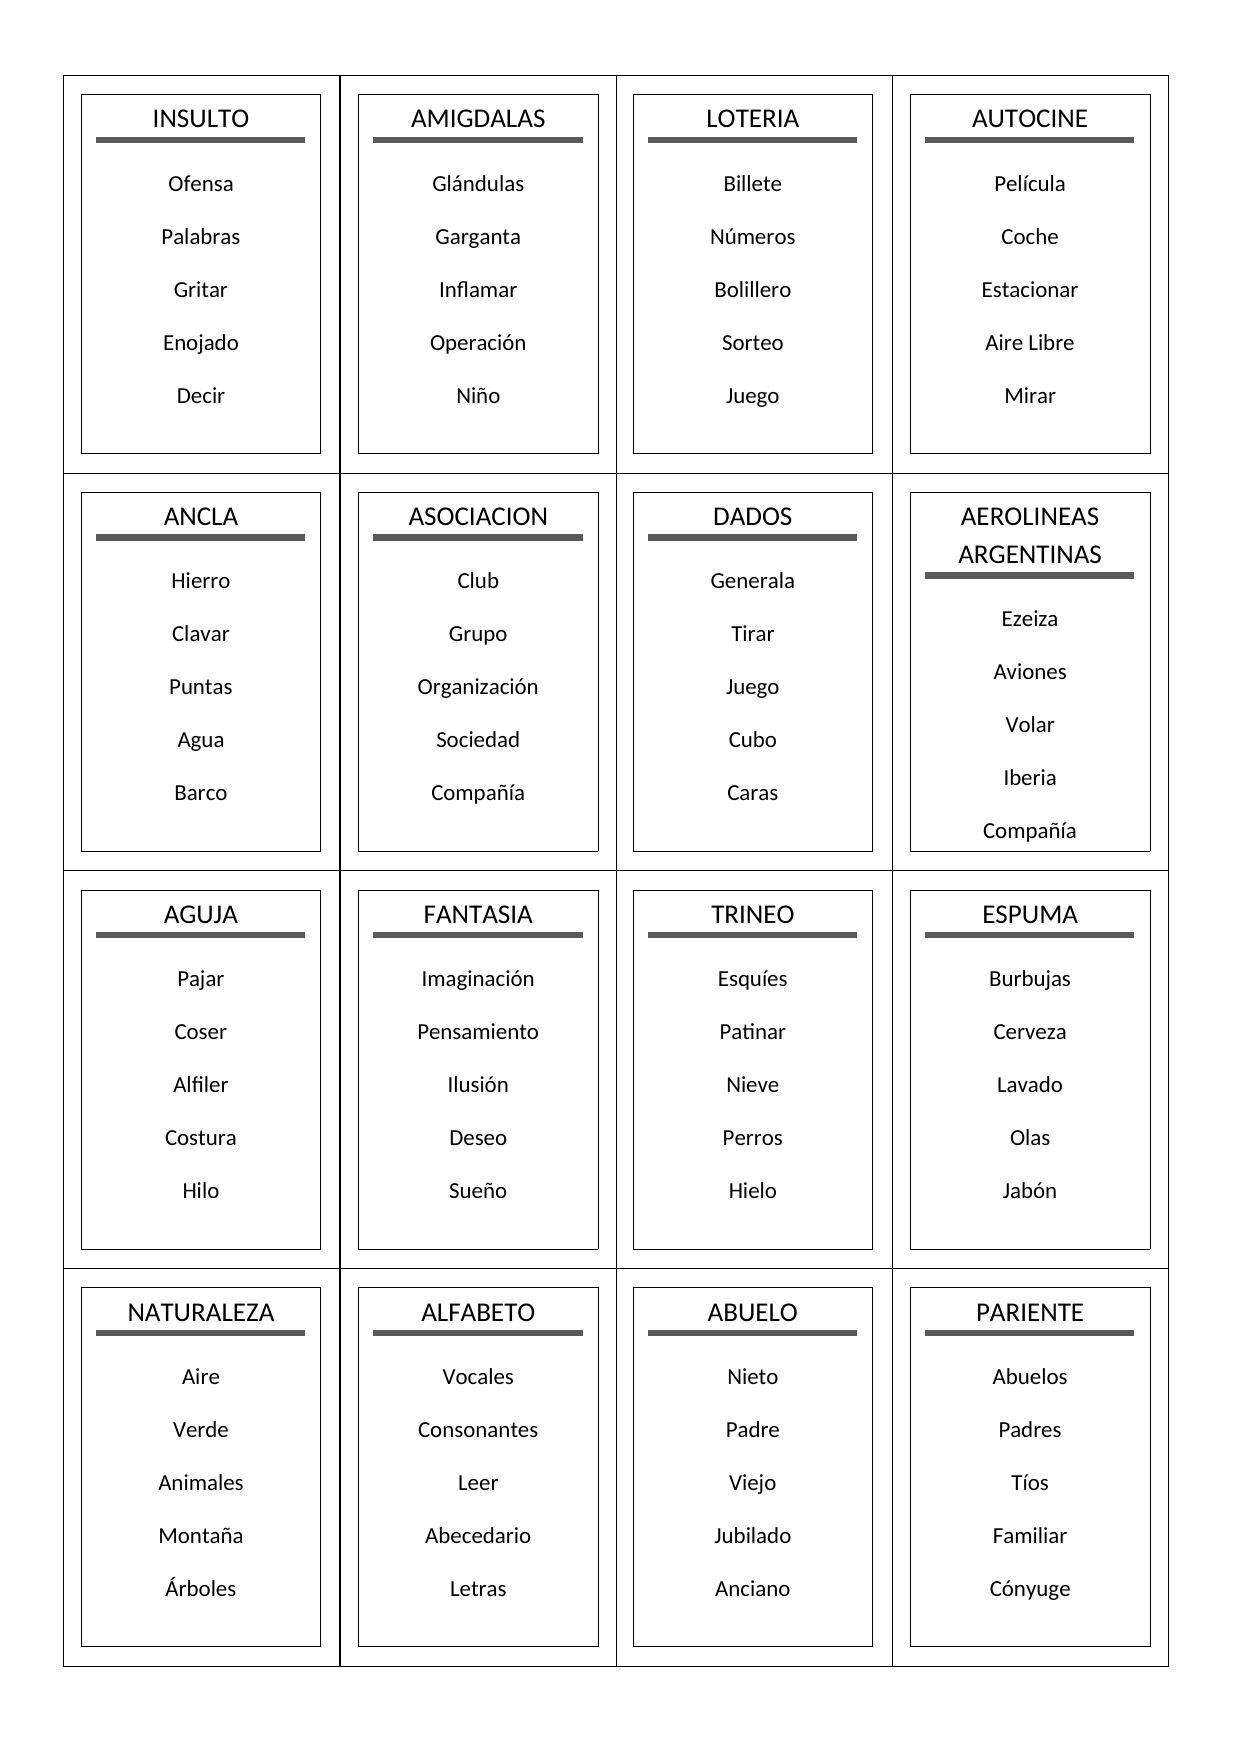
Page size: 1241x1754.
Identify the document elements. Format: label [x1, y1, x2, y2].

table_cell [617, 76, 892, 473]
table_cell [64, 871, 339, 1268]
table_cell [617, 1269, 892, 1666]
table_cell [64, 474, 339, 870]
table_cell [341, 1269, 616, 1666]
table_cell [341, 76, 616, 473]
table_cell [893, 871, 1168, 1268]
table_cell [617, 474, 892, 870]
table_cell [64, 76, 339, 473]
table_cell [893, 76, 1168, 473]
table_cell [893, 474, 1168, 870]
table_cell [617, 871, 892, 1268]
table_cell [64, 1269, 339, 1666]
table_cell [341, 474, 616, 870]
table_cell [893, 1269, 1168, 1666]
table_cell [341, 871, 616, 1268]
